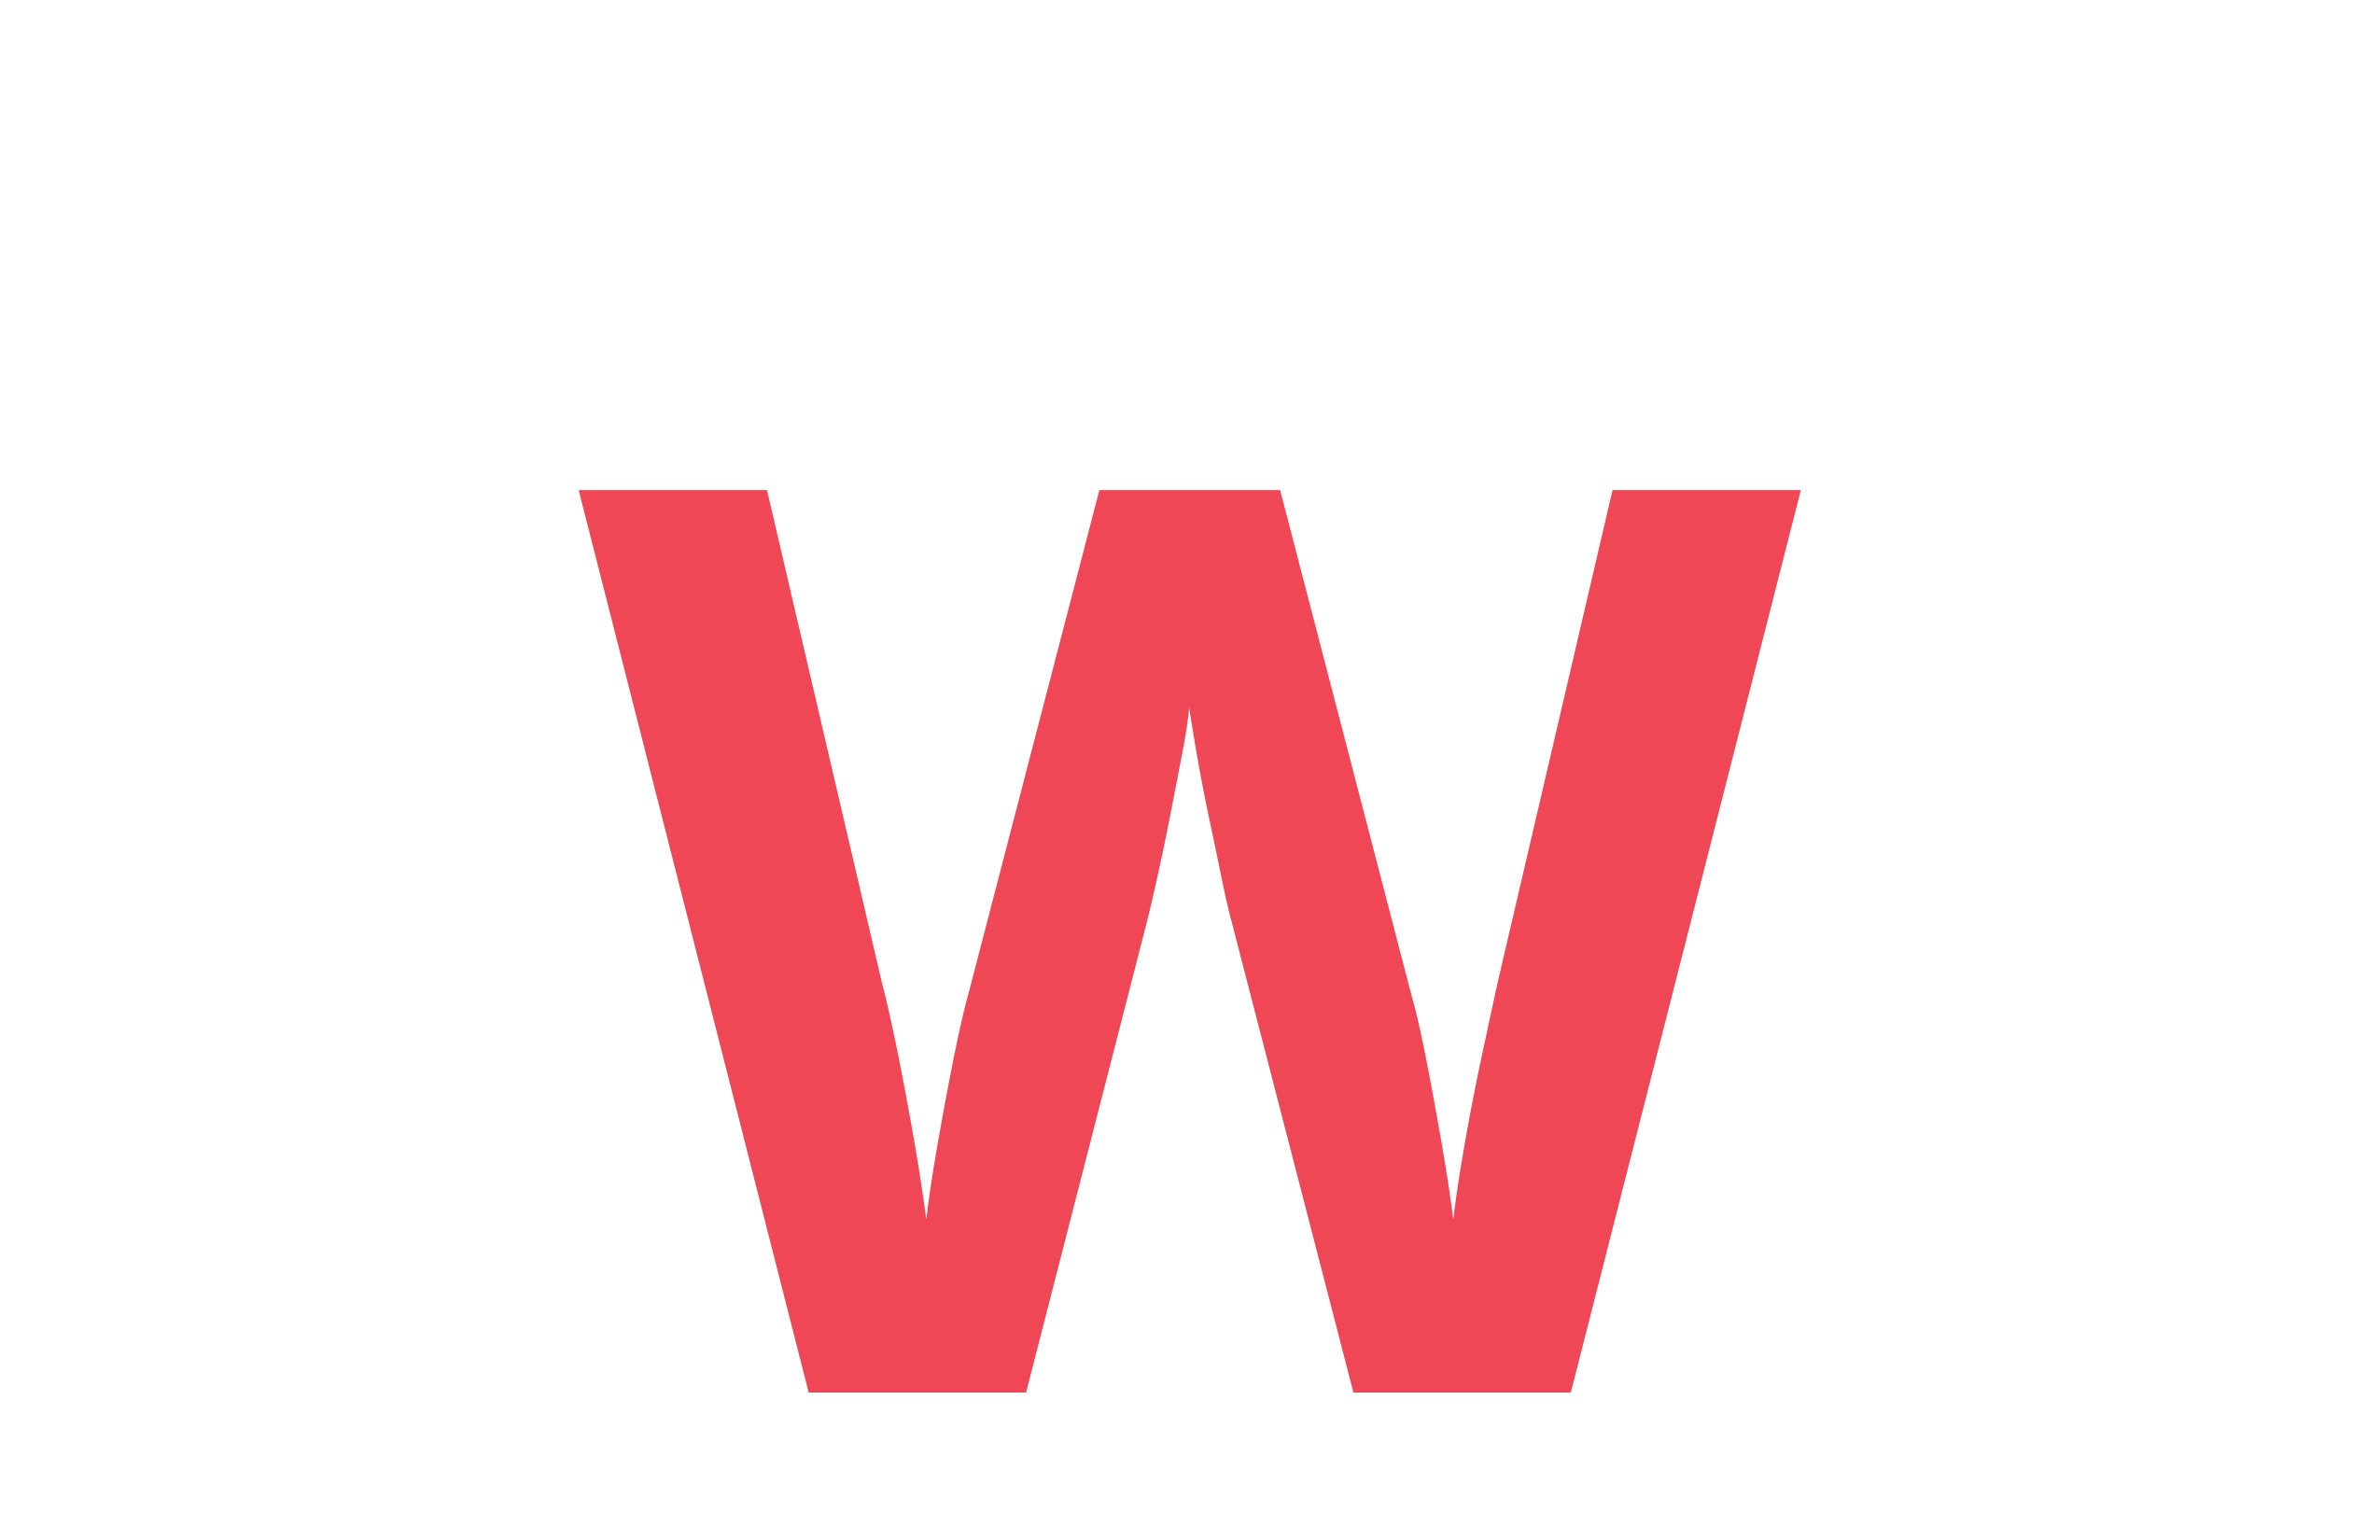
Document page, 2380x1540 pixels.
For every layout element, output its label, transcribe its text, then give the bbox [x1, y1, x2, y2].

subtitle W [70, 42, 2310, 1498]
